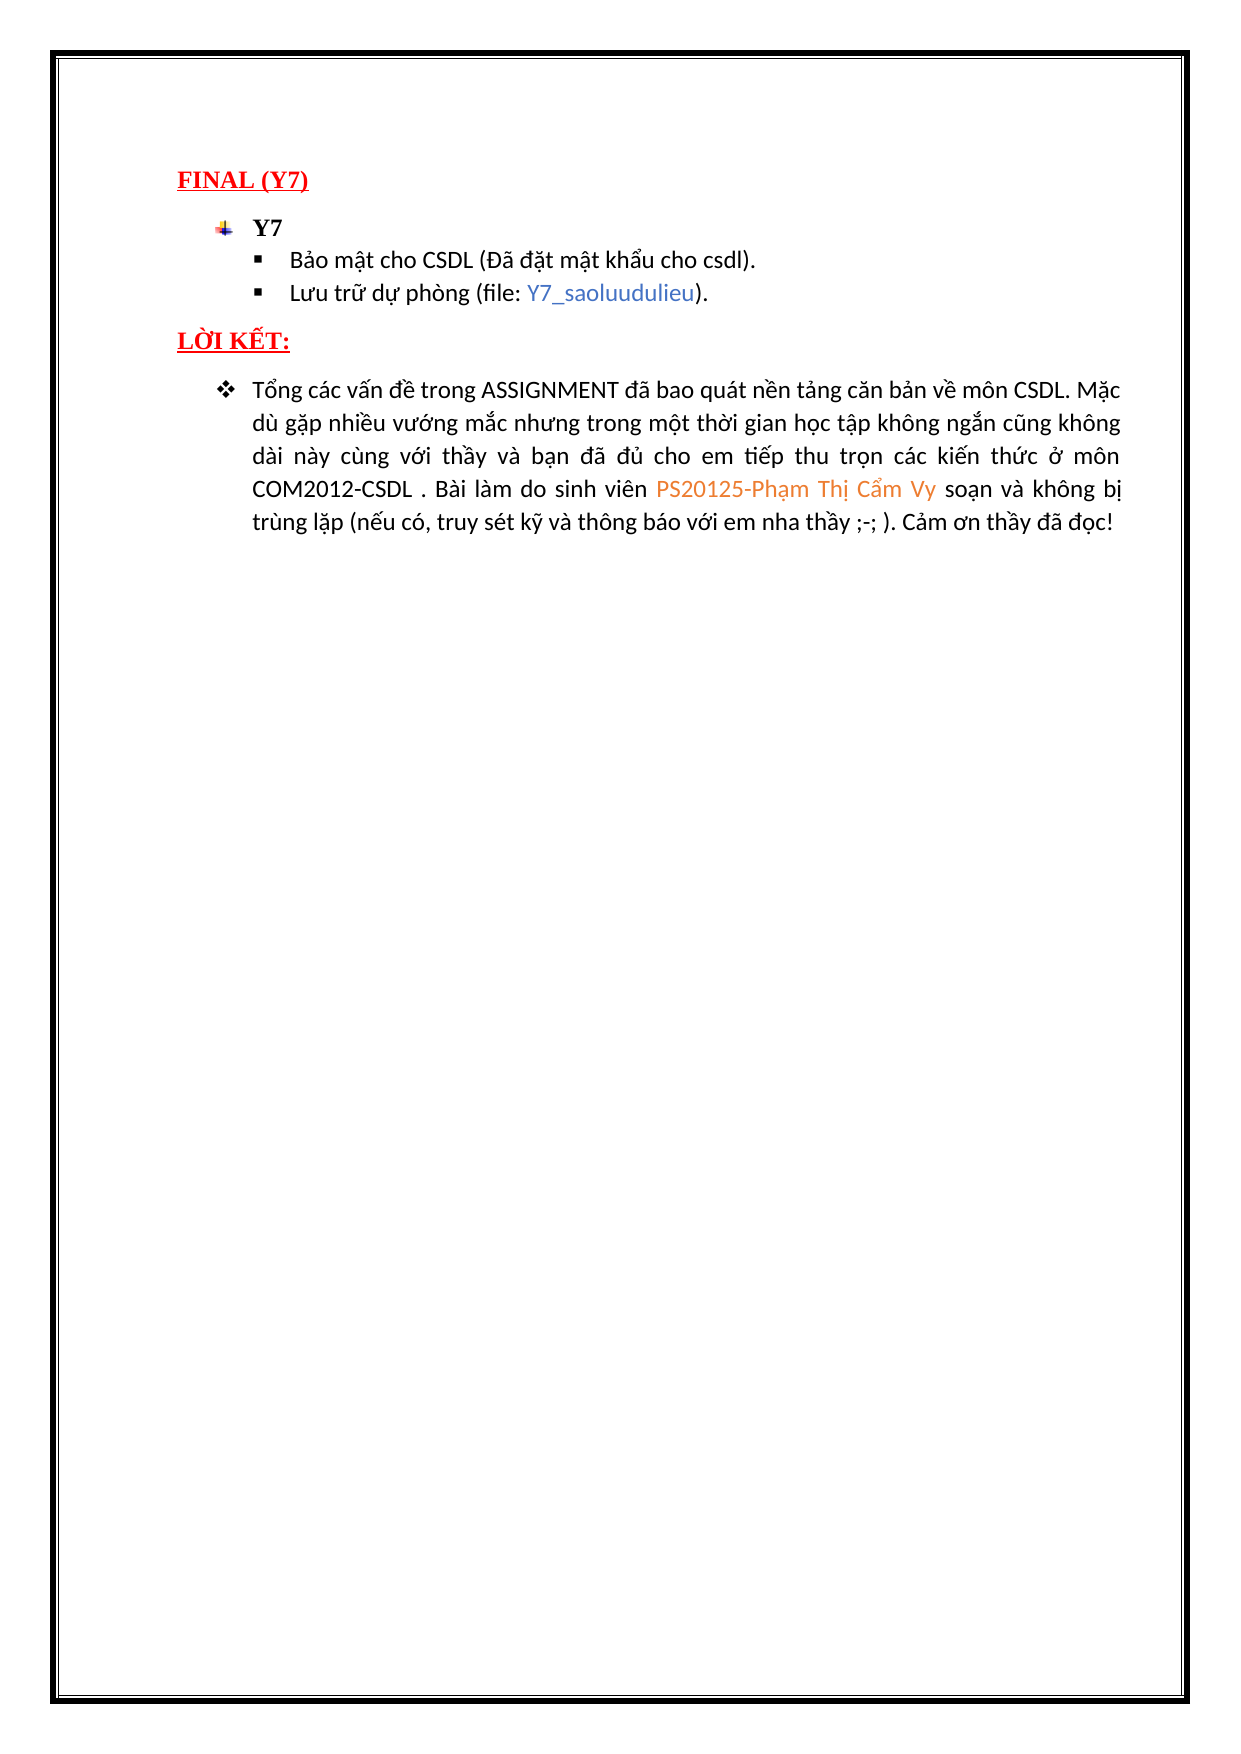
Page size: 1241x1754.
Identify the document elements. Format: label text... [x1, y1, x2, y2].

list Bảo mật cho CSDL (Đã đặt mật khẩu cho csdl). [252, 244, 1122, 274]
list Y7 [214, 213, 1122, 241]
list Tổng các vấn đề trong ASSIGNMENT đã bao quát nền tảng căn bản về môn CSDL. Mặc dù gặp nhiều vướng mắc nhưng trong một thời gian học tập không ngắn cũng không dài này cùng với thầy và bạn đã đủ cho em tiếp thu trọn các kiến thức ở môn COM2012-CSDL . Bài làm do sinh viên PS20125-Phạm Thị Cẩm Vy soạn và không bị trùng lặp (nếu có, truy sét kỹ và thông báo với em nha thầy ;-; ). Cảm ơn thầy đã đọc! [214, 374, 1122, 536]
picture [215, 219, 233, 236]
list Lưu trữ dự phòng (file: Y7_saoluudulieu). [252, 277, 1122, 307]
text LỜI KẾT: [177, 326, 1122, 355]
text FINAL (Y7) [177, 165, 1122, 194]
